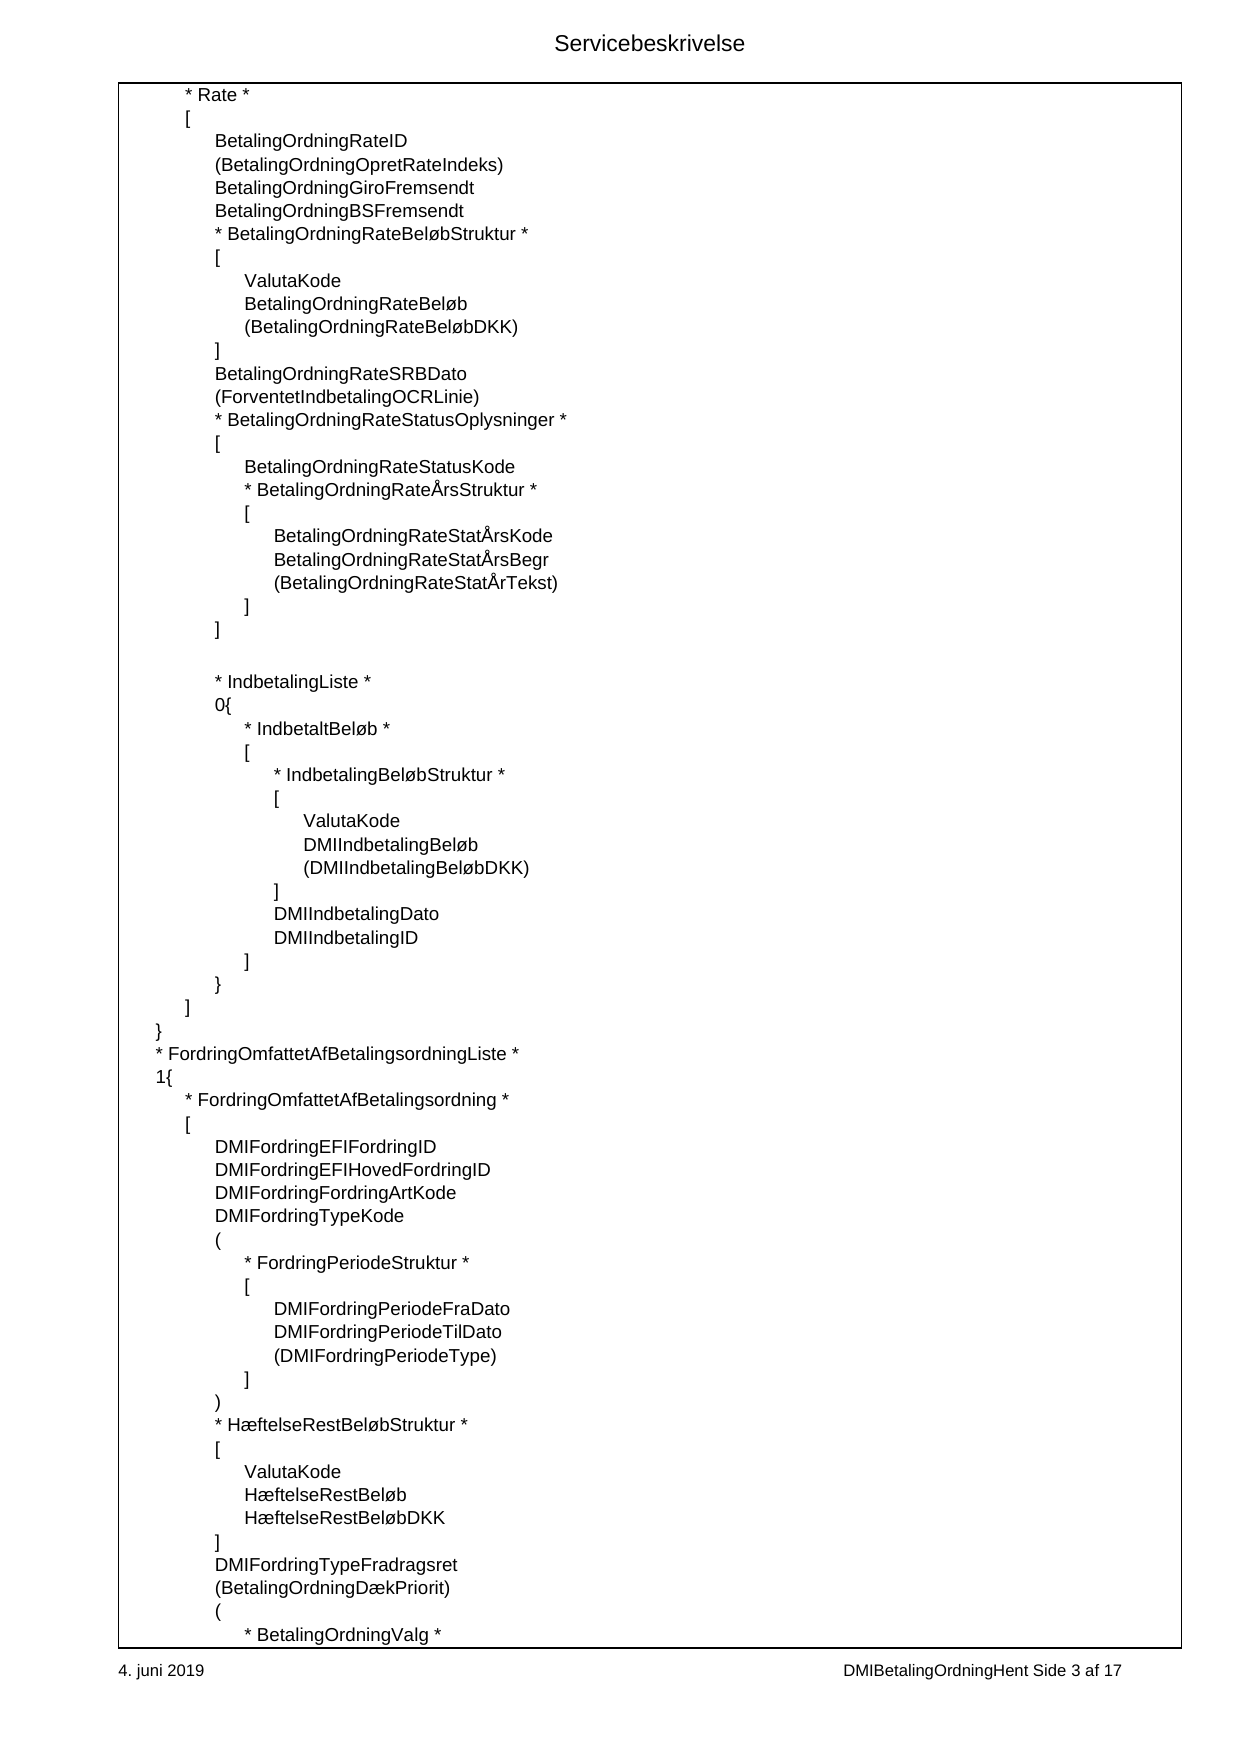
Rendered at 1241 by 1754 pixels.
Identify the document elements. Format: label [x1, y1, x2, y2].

table_cell [119, 84, 1181, 1647]
